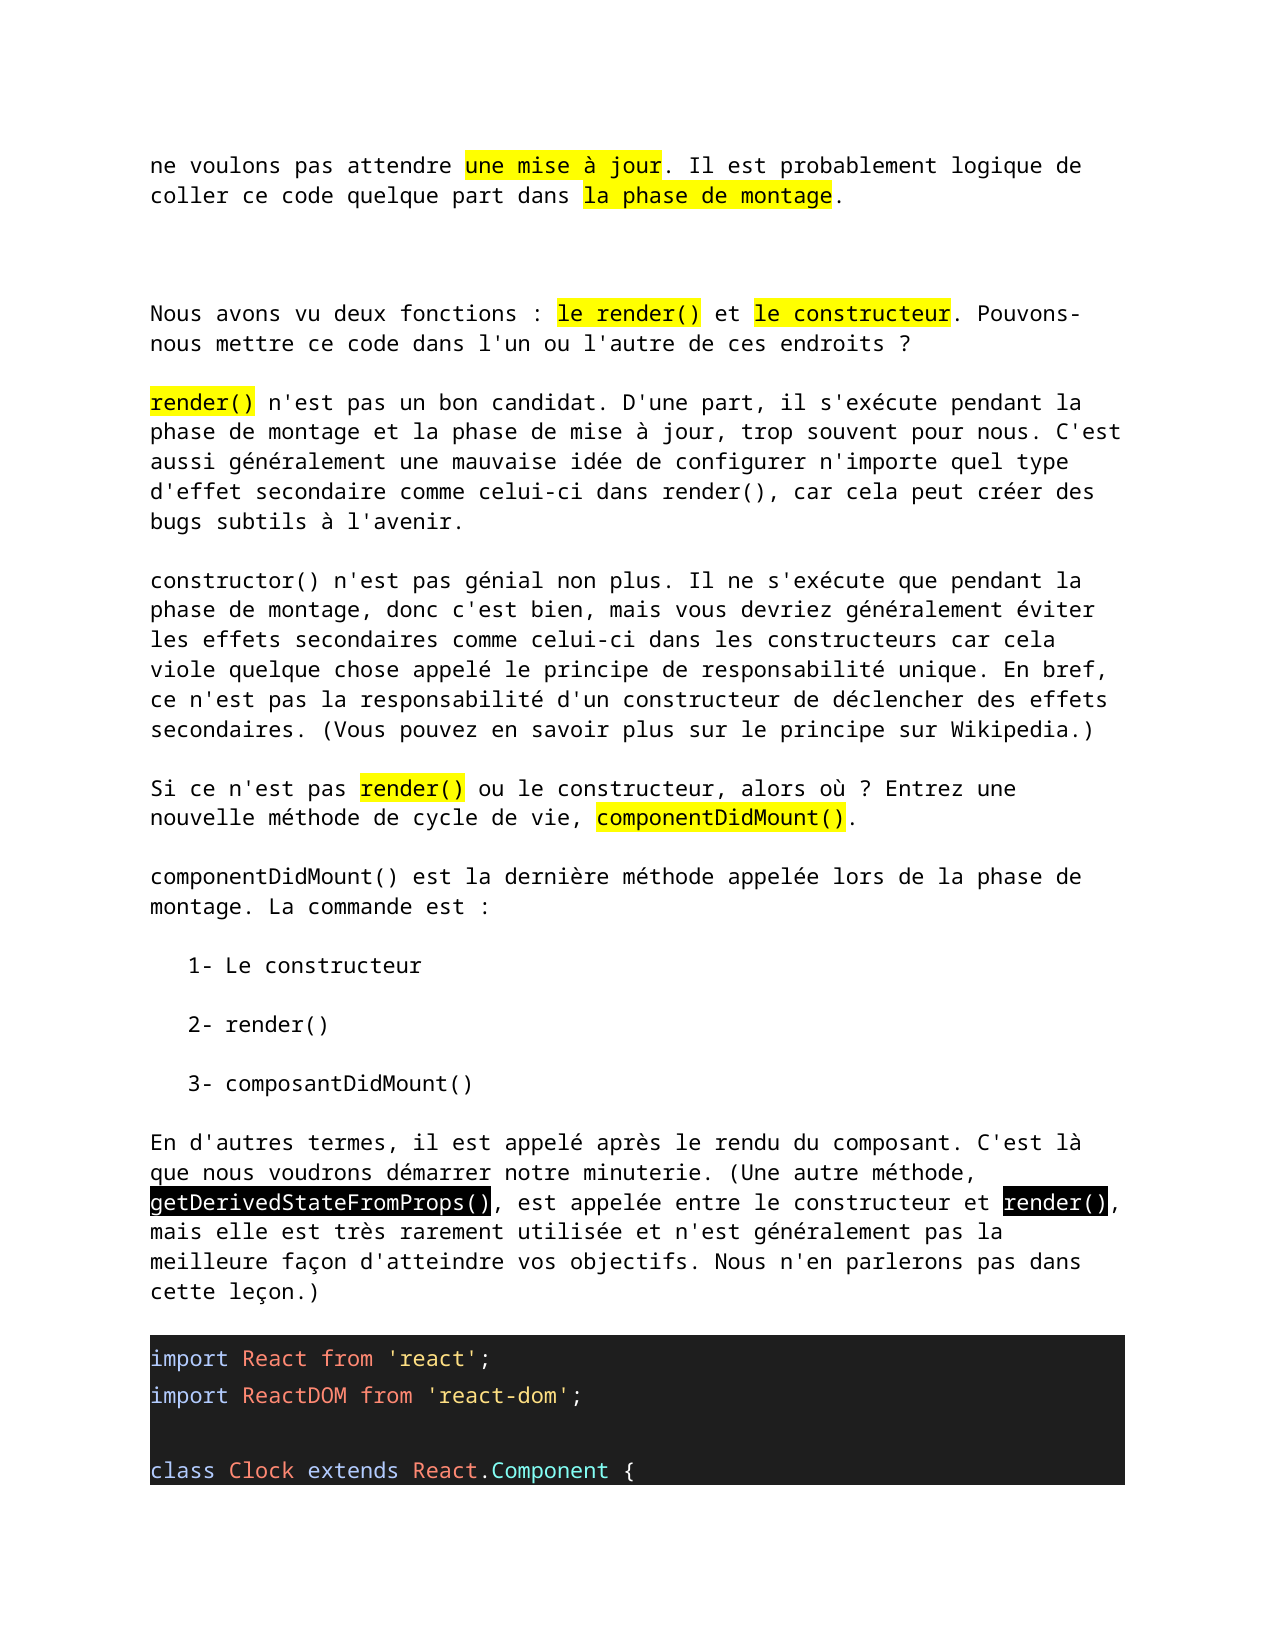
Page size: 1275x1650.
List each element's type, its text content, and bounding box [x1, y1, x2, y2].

text constructor() n'est pas génial non plus. Il ne s'exécute que pendant la phase de montage, donc c'est bien, mais vous devriez généralement éviter les effets secondaires comme celui-ci dans les constructeurs car cela viole quelque chose appelé le principe de responsabilité unique. En bref, ce n'est pas la responsabilité d'un constructeur de déclencher des effets secondaires. (Vous pouvez en savoir plus sur le principe sur Wikipedia.) [150, 564, 1125, 743]
text En d'autres termes, il est appelé après le rendu du composant. C'est là que nous voudrons démarrer notre minuterie. (Une autre méthode, getDerivedStateFromProps(), est appelée entre le constructeur et render(), mais elle est très rarement utilisée et n'est généralement pas la meilleure façon d'atteindre vos objectifs. Nous n'en parlerons pas dans cette leçon.) [150, 1127, 1125, 1306]
text import ReactDOM from 'react-dom'; [150, 1372, 1125, 1410]
list composantDidMount() [187, 1068, 1125, 1098]
text import React from 'react'; [150, 1335, 1125, 1372]
text render() n'est pas un bon candidat. D'une part, il s'exécute pendant la phase de montage et la phase de mise à jour, trop souvent pour nous. C'est aussi généralement une mauvaise idée de configurer n'importe quel type d'effet secondaire comme celui-ci dans render(), car cela peut créer des bugs subtils à l'avenir. [150, 386, 1125, 535]
list Le constructeur [187, 950, 1125, 980]
text componentDidMount() est la dernière méthode appelée lors de la phase de montage. La commande est : [150, 861, 1125, 921]
text class Clock extends React.Component { [150, 1447, 1125, 1485]
text Nous avons vu deux fonctions : le render() et le constructeur. Pouvons-nous mettre ce code dans l'un ou l'autre de ces endroits ? [150, 298, 1125, 357]
list render() [187, 1009, 1125, 1039]
text Si ce n'est pas render() ou le constructeur, alors où ? Entrez une nouvelle méthode de cycle de vie, componentDidMount(). [150, 772, 1125, 832]
